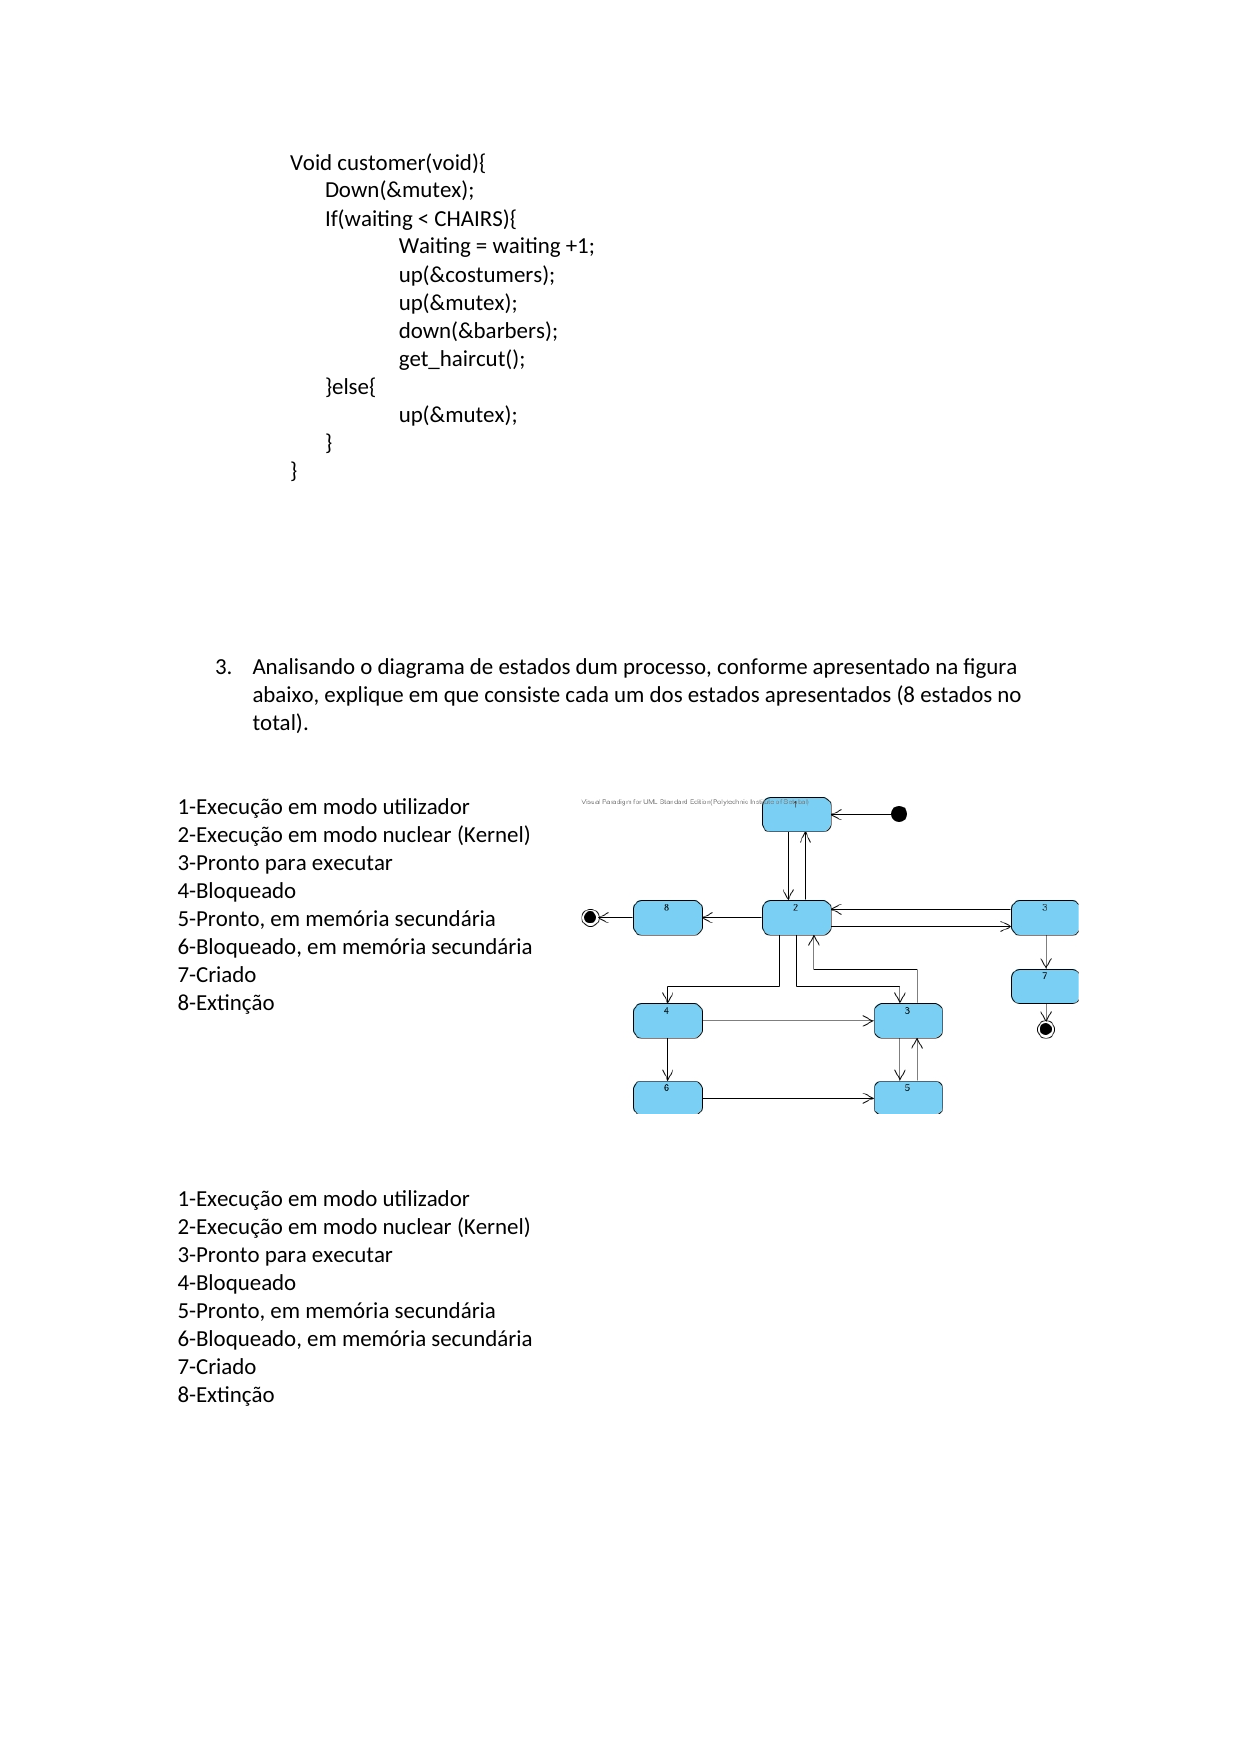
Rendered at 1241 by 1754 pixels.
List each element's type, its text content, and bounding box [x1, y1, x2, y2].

text up(&mutex); [398, 400, 1063, 428]
text 1-Execução em modo utilizador [177, 792, 1063, 820]
text down(&barbers); [398, 316, 1063, 344]
text If(waiting < CHAIRS){ [325, 204, 1063, 232]
text 6-Bloqueado, em memória secundária [177, 1324, 1063, 1352]
text 7-Criado [177, 960, 581, 988]
text } [325, 428, 1063, 456]
text 8-Extinção [177, 1381, 1063, 1408]
text 2-Execução em modo nuclear (Kernel) [177, 820, 581, 848]
text 4-Bloqueado [177, 1268, 1063, 1296]
text up(&costumers); [398, 260, 1063, 288]
text Void customer(void){ [290, 148, 1063, 176]
text 2-Execução em modo nuclear (Kernel) [177, 1212, 1063, 1240]
text Down(&mutex); [325, 176, 1063, 204]
text Waiting = waiting +1; [398, 232, 1063, 260]
text get_haircut(); [398, 344, 1063, 372]
text 1-Execução em modo utilizador [177, 1184, 1063, 1212]
text 5-Pronto, em memória secundária [177, 904, 581, 932]
text 8-Extinção [177, 988, 581, 1016]
text 6-Bloqueado, em memória secundária [177, 932, 581, 960]
text 4-Bloqueado [177, 876, 581, 904]
picture [581, 795, 1078, 1114]
text 7-Criado [177, 1352, 1063, 1381]
list Analisando o diagrama de estados dum processo, conforme apresentado na figura abaixo, explique em que consiste cada um dos estados apresentados (8 estados no total). [215, 652, 1063, 736]
text 3-Pronto para executar [177, 848, 581, 876]
text 3-Pronto para executar [177, 1240, 1063, 1268]
text up(&mutex); [398, 288, 1063, 316]
text 5-Pronto, em memória secundária [177, 1296, 1063, 1324]
text } [290, 456, 1063, 484]
text }else{ [325, 372, 1063, 400]
